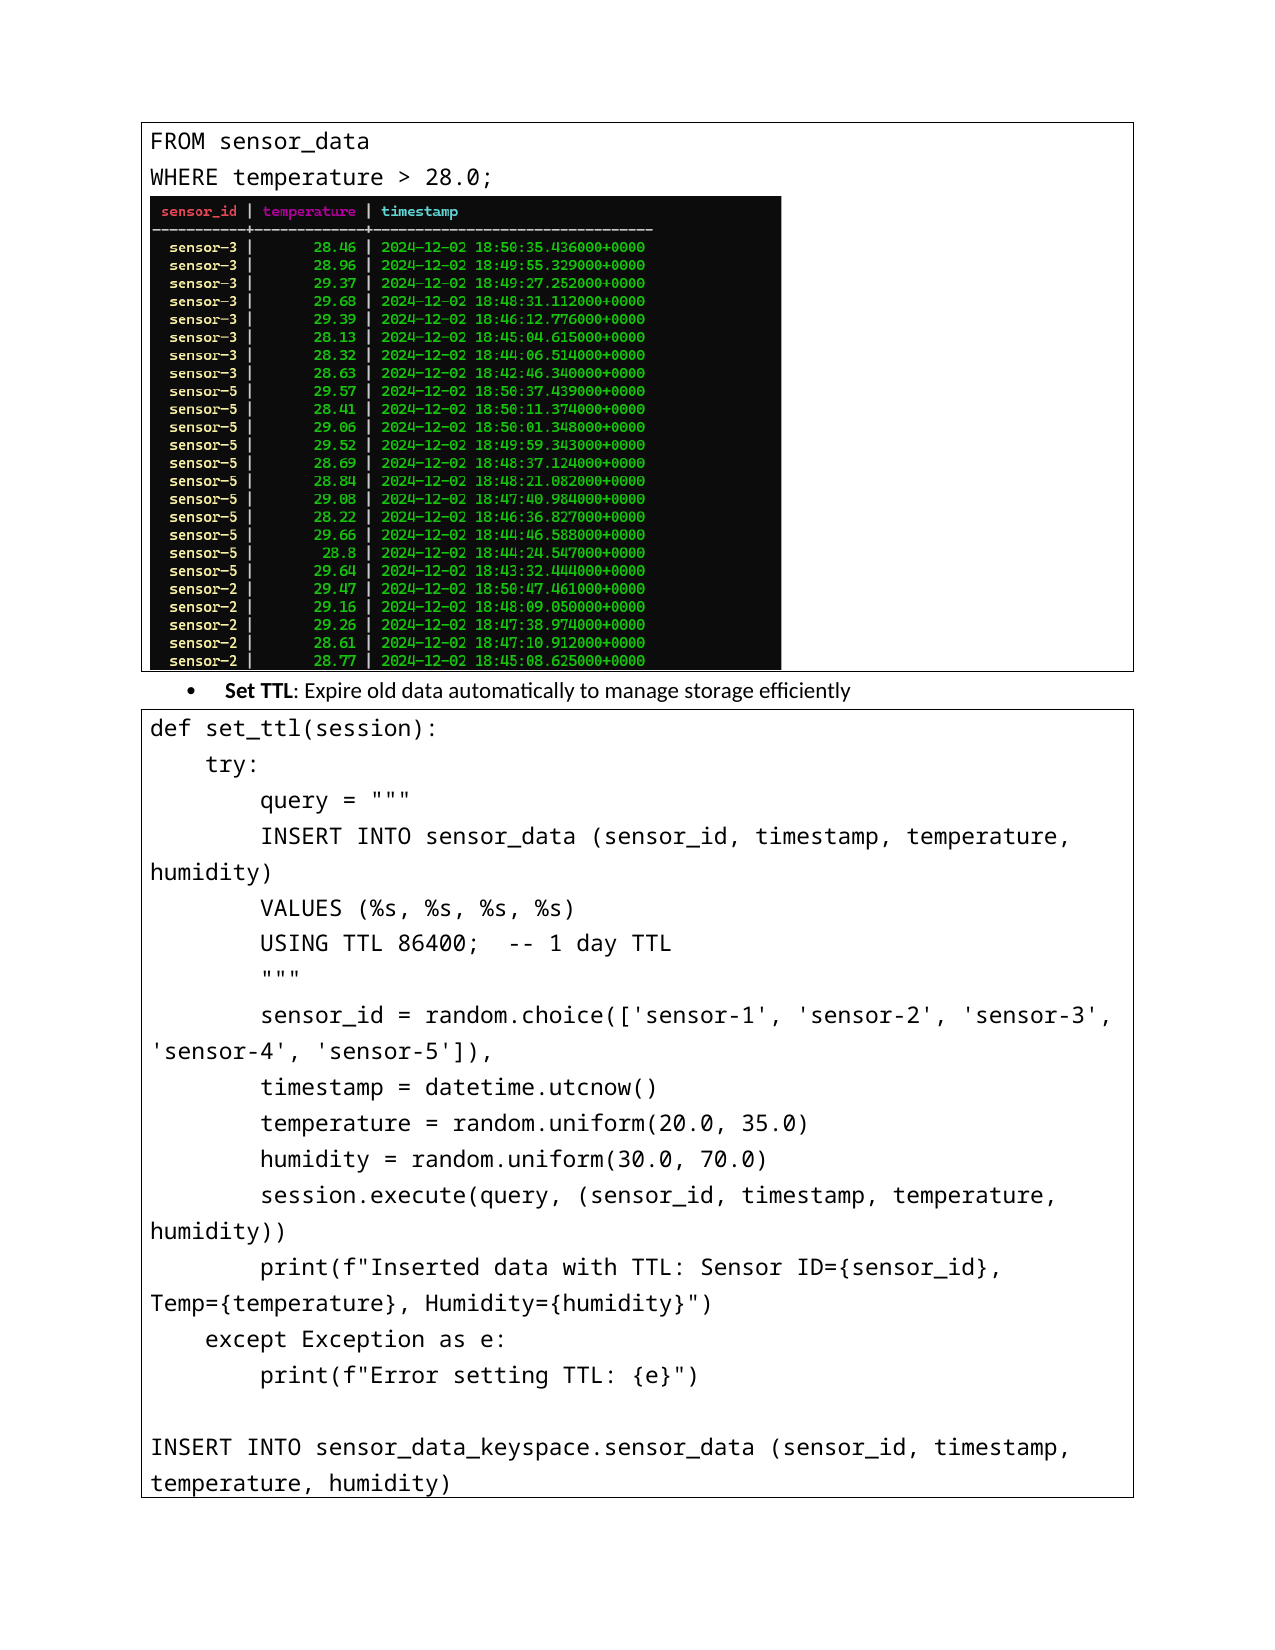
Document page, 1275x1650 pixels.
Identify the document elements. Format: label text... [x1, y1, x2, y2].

text print(f"Error setting TTL: {e}") [142, 1356, 1133, 1390]
text session.execute(query, (sensor_id, timestamp, temperature, humidity)) [142, 1176, 1133, 1246]
text def set_ttl(session): [142, 710, 1133, 743]
text WHERE temperature > 28.0; [142, 158, 1133, 192]
text try: [142, 744, 1133, 779]
text query = """ [142, 781, 1133, 815]
text FROM sensor_data [142, 123, 1133, 156]
text VALUES (%s, %s, %s, %s) [142, 888, 1133, 923]
text humidity = random.uniform(30.0, 70.0) [142, 1140, 1133, 1174]
text timestamp = datetime.utcnow() [142, 1068, 1133, 1102]
list Set TTL: Expire old data automatically to manage storage efficiently [187, 676, 1125, 704]
text sensor_id = random.choice(['sensor-1', 'sensor-2', 'sensor-3', 'sensor-4', 'sensor-5']), [142, 996, 1133, 1066]
text except Exception as e: [142, 1319, 1133, 1354]
text print(f"Inserted data with TTL: Sensor ID={sensor_id}, Temp={temperature}, Humidity={humidity}") [142, 1248, 1133, 1318]
picture [150, 196, 782, 670]
text temperature = random.uniform(20.0, 35.0) [142, 1104, 1133, 1138]
text USING TTL 86400; -- 1 day TTL [142, 924, 1133, 959]
text INSERT INTO sensor_data_keyspace.sensor_data (sensor_id, timestamp, temperature, humidity) [142, 1427, 1133, 1497]
text """ [142, 960, 1133, 994]
text INSERT INTO sensor_data (sensor_id, timestamp, temperature, humidity) [142, 816, 1133, 887]
